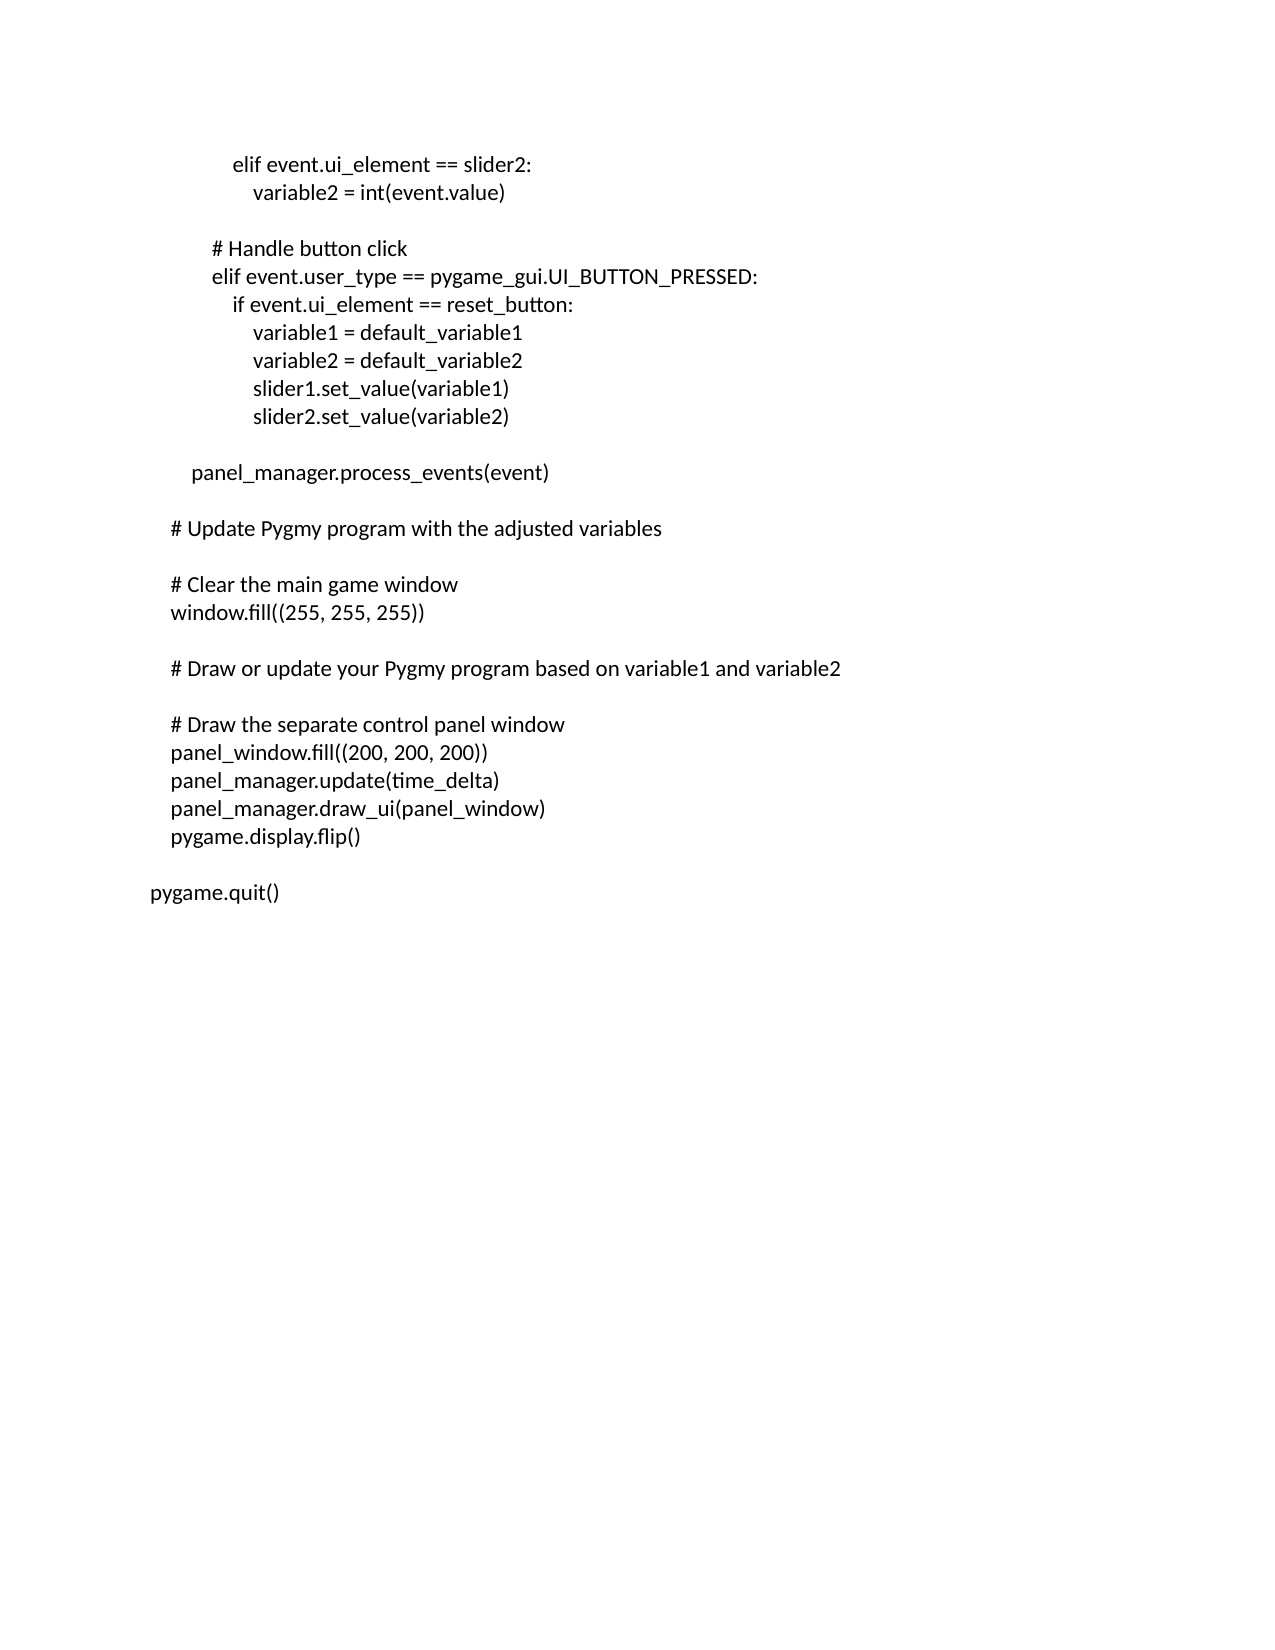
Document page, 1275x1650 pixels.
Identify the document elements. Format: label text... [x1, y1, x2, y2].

text # Handle button click [150, 234, 1125, 262]
text variable1 = default_variable1 [150, 318, 1125, 346]
text panel_manager.process_events(event) [150, 458, 1125, 486]
text # Update Pygmy program with the adjusted variables [150, 514, 1125, 542]
text elif event.user_type == pygame_gui.UI_BUTTON_PRESSED: [150, 262, 1125, 290]
text pygame.quit() [150, 878, 1125, 907]
text variable2 = int(event.value) [150, 178, 1125, 206]
text variable2 = default_variable2 [150, 346, 1125, 374]
text if event.ui_element == reset_button: [150, 290, 1125, 318]
text panel_window.fill((200, 200, 200)) [150, 738, 1125, 766]
text # Clear the main game window [150, 570, 1125, 598]
text window.fill((255, 255, 255)) [150, 598, 1125, 626]
text panel_manager.draw_ui(panel_window) [150, 794, 1125, 822]
text elif event.ui_element == slider2: [150, 150, 1125, 178]
text slider2.set_value(variable2) [150, 402, 1125, 430]
text panel_manager.update(time_delta) [150, 766, 1125, 794]
text slider1.set_value(variable1) [150, 374, 1125, 402]
text # Draw the separate control panel window [150, 710, 1125, 738]
text pygame.display.flip() [150, 822, 1125, 851]
text # Draw or update your Pygmy program based on variable1 and variable2 [150, 654, 1125, 682]
